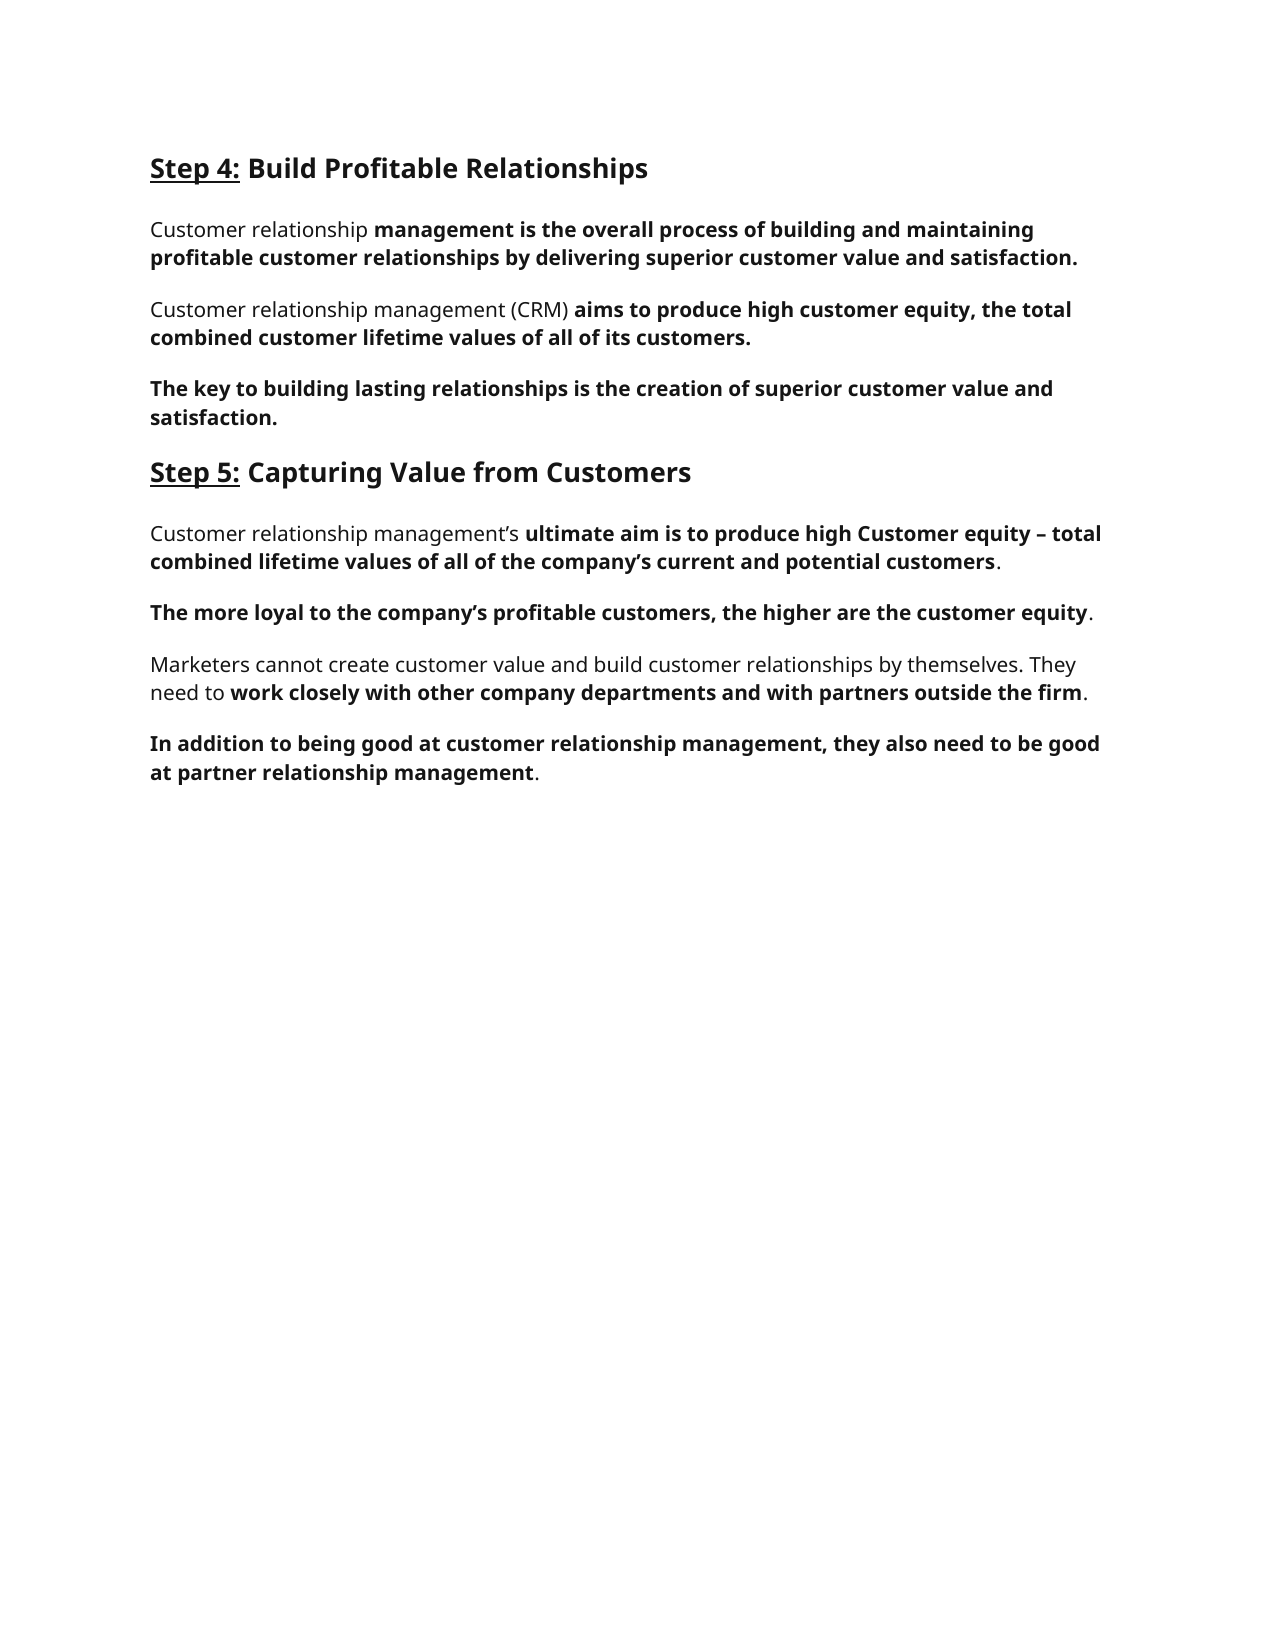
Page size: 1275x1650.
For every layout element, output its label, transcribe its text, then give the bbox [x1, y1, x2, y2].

text Marketers cannot create customer value and build customer relationships by themselves. They need to work closely with other company departments and with partners outside the firm. [150, 650, 1125, 707]
text The key to building lasting relationships is the creation of superior customer value and satisfaction. [150, 374, 1125, 431]
text In addition to being good at customer relationship management, they also need to be good at partner relationship management. [150, 729, 1125, 786]
text Customer relationship management (CRM) aims to produce high customer equity, the total combined customer lifetime values of all of its customers. [150, 295, 1125, 352]
text Customer relationship management is the overall process of building and maintaining profitable customer relationships by delivering superior customer value and satisfaction. [150, 215, 1125, 272]
subtitle Step 5: Capturing Value from Customers [150, 454, 1125, 491]
subtitle Step 4: Build Profitable Relationships [150, 150, 1125, 187]
text The more loyal to the company’s profitable customers, the higher are the customer equity. [150, 598, 1125, 627]
text Customer relationship management’s ultimate aim is to produce high Customer equity – total combined lifetime values of all of the company’s current and potential customers. [150, 519, 1125, 576]
